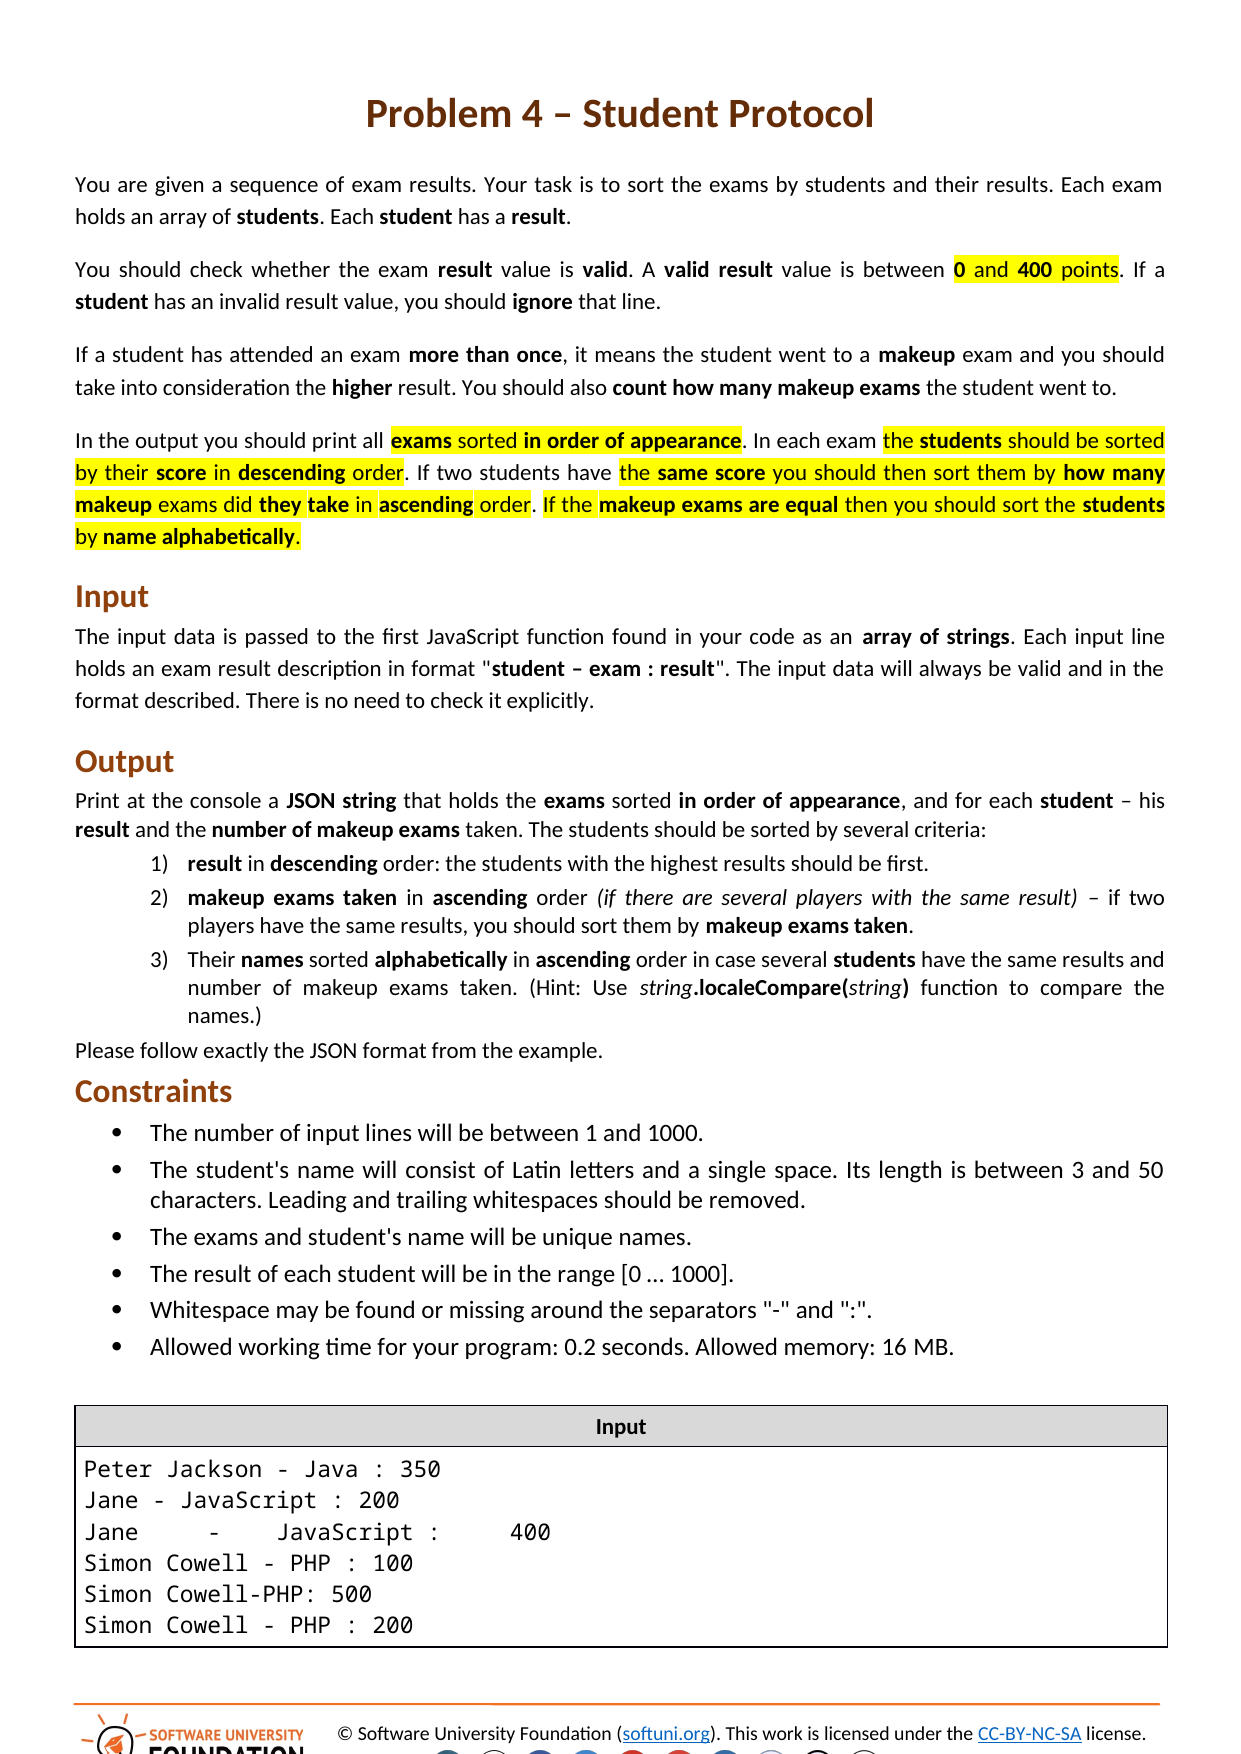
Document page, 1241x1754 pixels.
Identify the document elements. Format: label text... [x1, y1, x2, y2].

text In the output you should print all exams sorted in order of appearance. In each exam the students should be sorted by their score in descending order. If two students have the same score you should then sort them by how many makeup exams did they take in ascending order. If the makeup exams are equal then you should sort the students by name alphabetically. [75, 426, 1165, 550]
list Whitespace may be found or missing around the separators "-" and ":". [112, 1295, 1165, 1325]
subtitle result in descending order: the students with the highest results should be first. [150, 849, 1165, 877]
picture [80, 1712, 304, 1754]
picture [570, 1750, 603, 1754]
subtitle Input [75, 575, 1165, 616]
picture [754, 1750, 788, 1754]
text You should check whether the exam result value is valid. A valid result value is between 0 and 400 points. If a student has an invalid result value, you should ignore that line. [75, 255, 1165, 316]
picture [523, 1750, 557, 1754]
subtitle Problem 4 – Student Protocol [75, 87, 1165, 138]
picture [662, 1750, 696, 1754]
text You are given a sequence of exam results. Your task is to sort the exams by students and their results. Each exam holds an array of students. Each student has a result. [75, 170, 1165, 230]
text The input data is passed to the first JavaScript function found in your code as an array of strings. Each input line holds an exam result description in format "student – exam : result". The input data will always be valid and in the format described. There is no need to check it explicitly. [75, 622, 1165, 715]
picture [477, 1750, 511, 1754]
subtitle Output [75, 740, 1165, 780]
text If a student has attended an exam more than once, it means the student went to a makeup exam and you should take into consideration the higher result. You should also count how many makeup exams the student went to. [75, 341, 1165, 401]
picture [431, 1750, 464, 1754]
subtitle Print at the console a JSON string that holds the exams sorted in order of appearance, and for each student – his result and the number of makeup exams taken. The students should be sorted by several criteria: [75, 787, 1165, 843]
table_header Input [76, 1406, 1167, 1446]
list The result of each student will be in the range [0 … 1000]. [112, 1258, 1165, 1288]
picture [708, 1750, 742, 1754]
picture [847, 1750, 881, 1754]
subtitle Their names sorted alphabetically in ascending order in case several students have the same results and number of makeup exams taken. (Hint: Use string.localeCompare(string) function to compare the names.) [150, 946, 1165, 1029]
subtitle Constraints [75, 1070, 1165, 1111]
list Allowed working time for your program: 0.2 seconds. Allowed memory: 16 MB. [112, 1331, 1165, 1362]
picture [801, 1750, 834, 1754]
subtitle makeup exams taken in ascending order (if there are several players with the same result) – if two players have the same results, you should sort them by makeup exams taken. [150, 883, 1165, 939]
picture [616, 1750, 649, 1754]
subtitle Please follow exactly the JSON format from the example. [75, 1036, 1165, 1064]
list The number of input lines will be between 1 and 1000. [112, 1117, 1165, 1148]
list The student's name will consist of Latin letters and a single space. Its length is between 3 and 50 characters. Leading and trailing whitespaces should be removed. [112, 1154, 1165, 1215]
list The exams and student's name will be unique names. [112, 1221, 1165, 1252]
